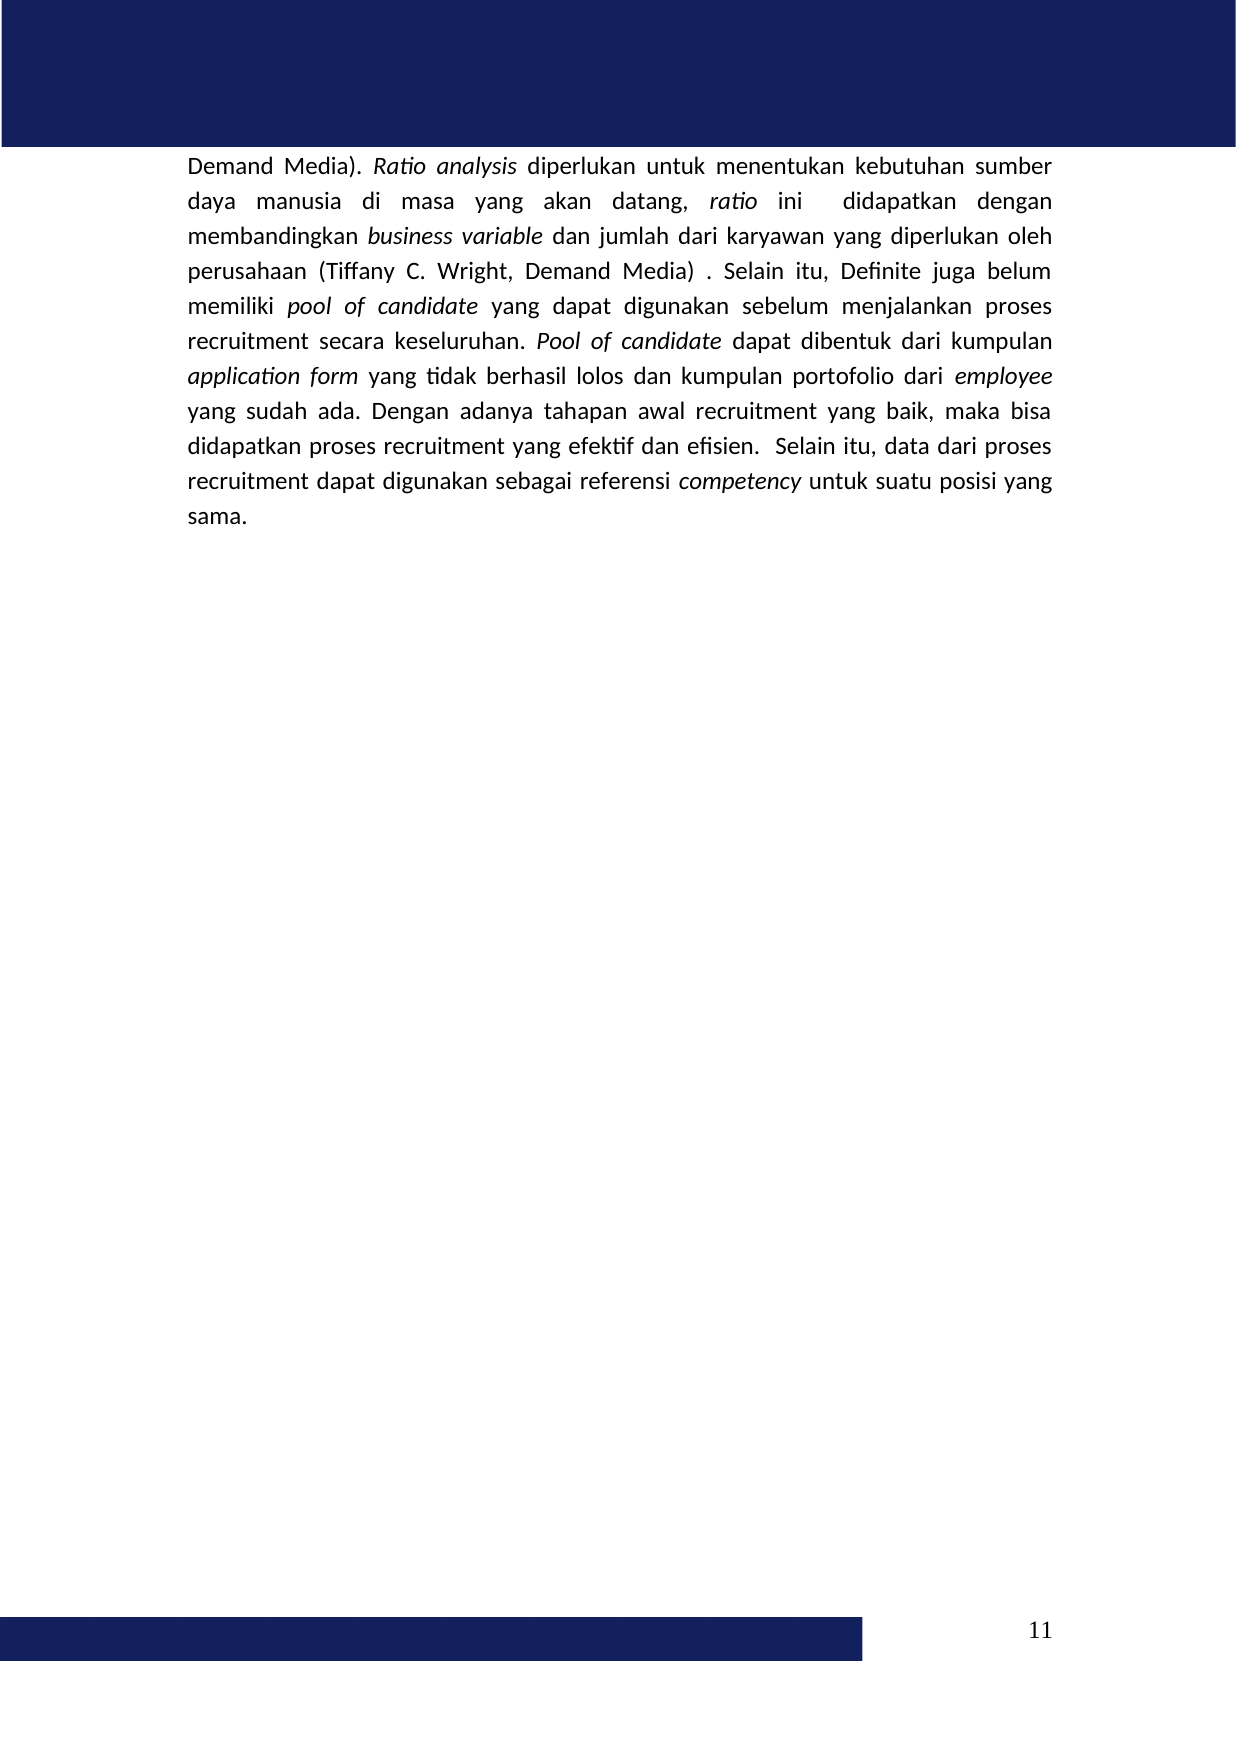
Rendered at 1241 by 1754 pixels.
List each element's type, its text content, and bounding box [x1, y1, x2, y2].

picture [0, 1617, 863, 1661]
picture [1, 0, 1236, 147]
